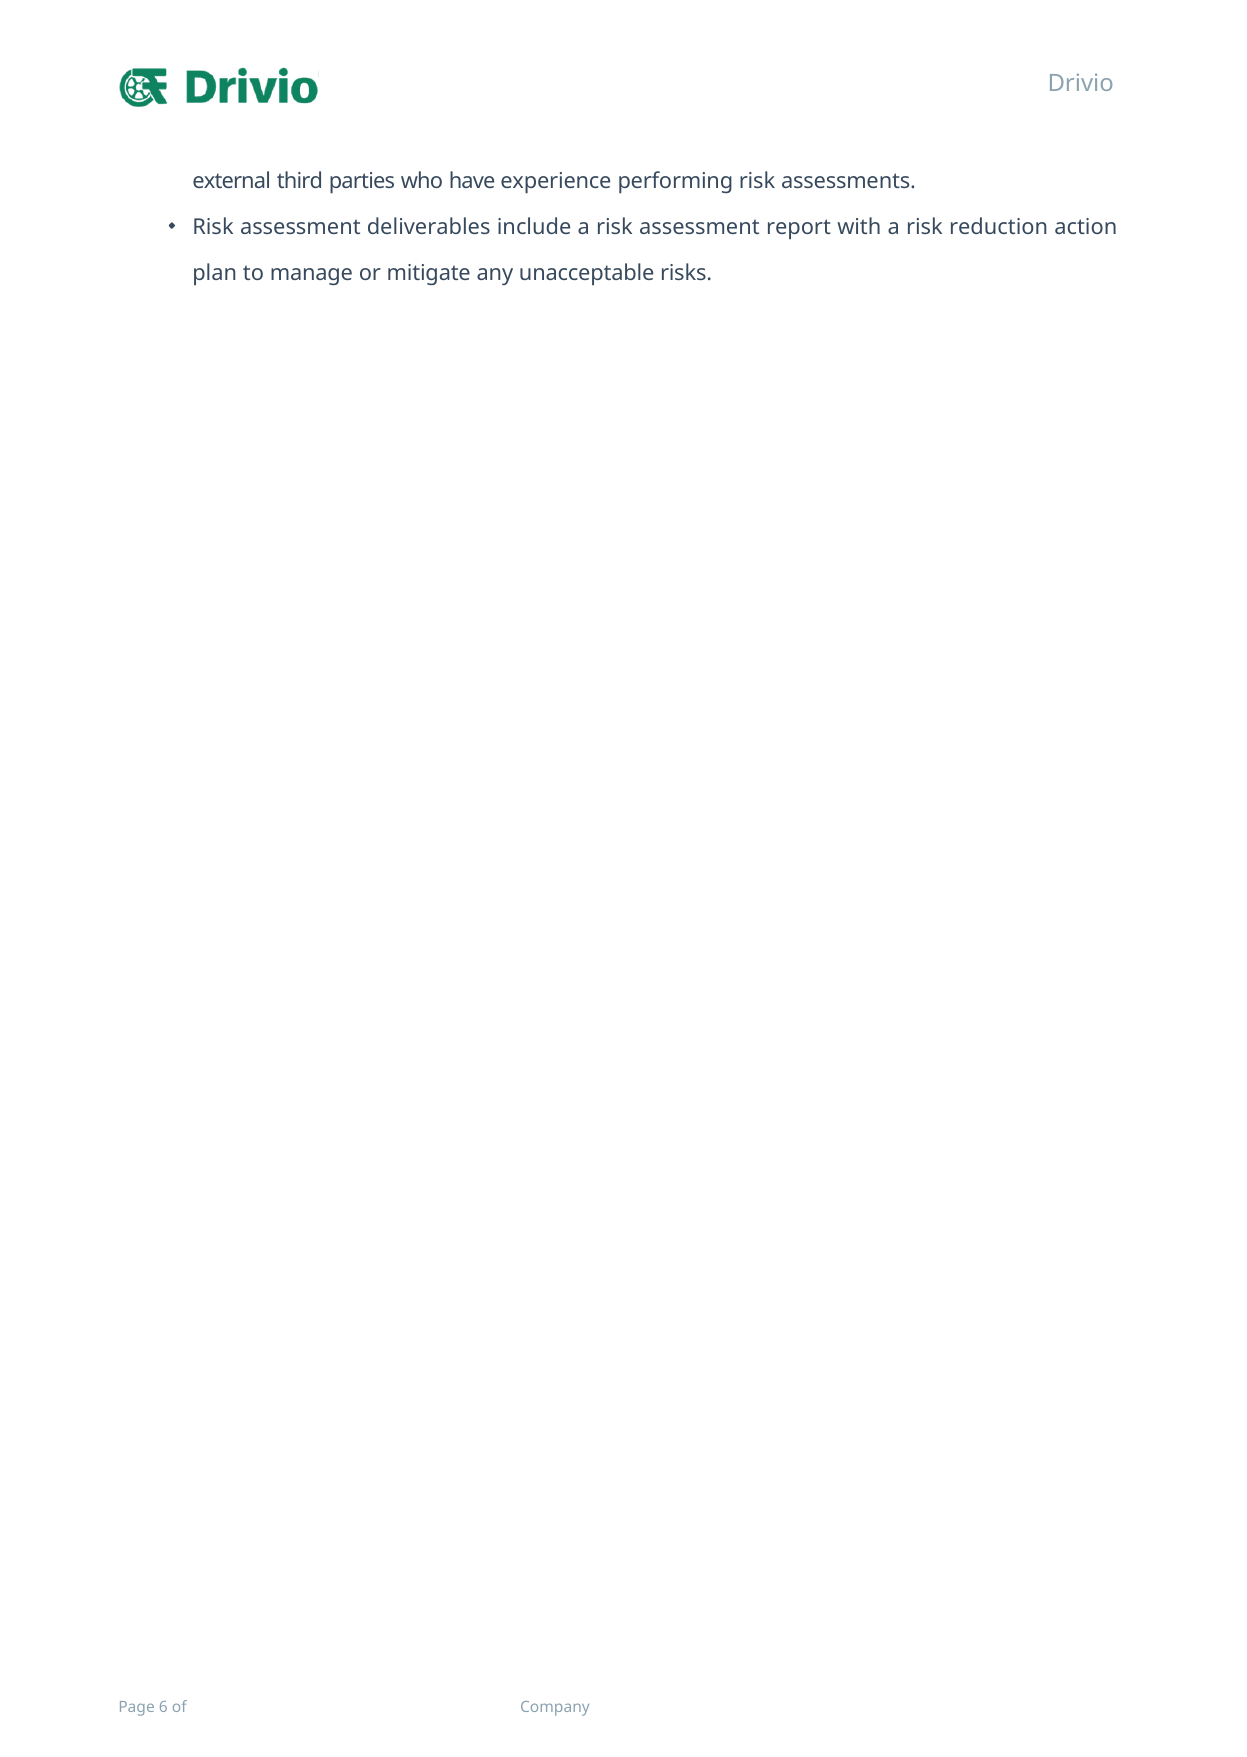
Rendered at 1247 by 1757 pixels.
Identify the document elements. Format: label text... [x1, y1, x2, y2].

text Risk assessment deliverables include a risk assessment report with a risk reduction action plan to manage or mitigate any unacceptable risks. [192, 211, 1117, 287]
picture [118, 67, 319, 107]
